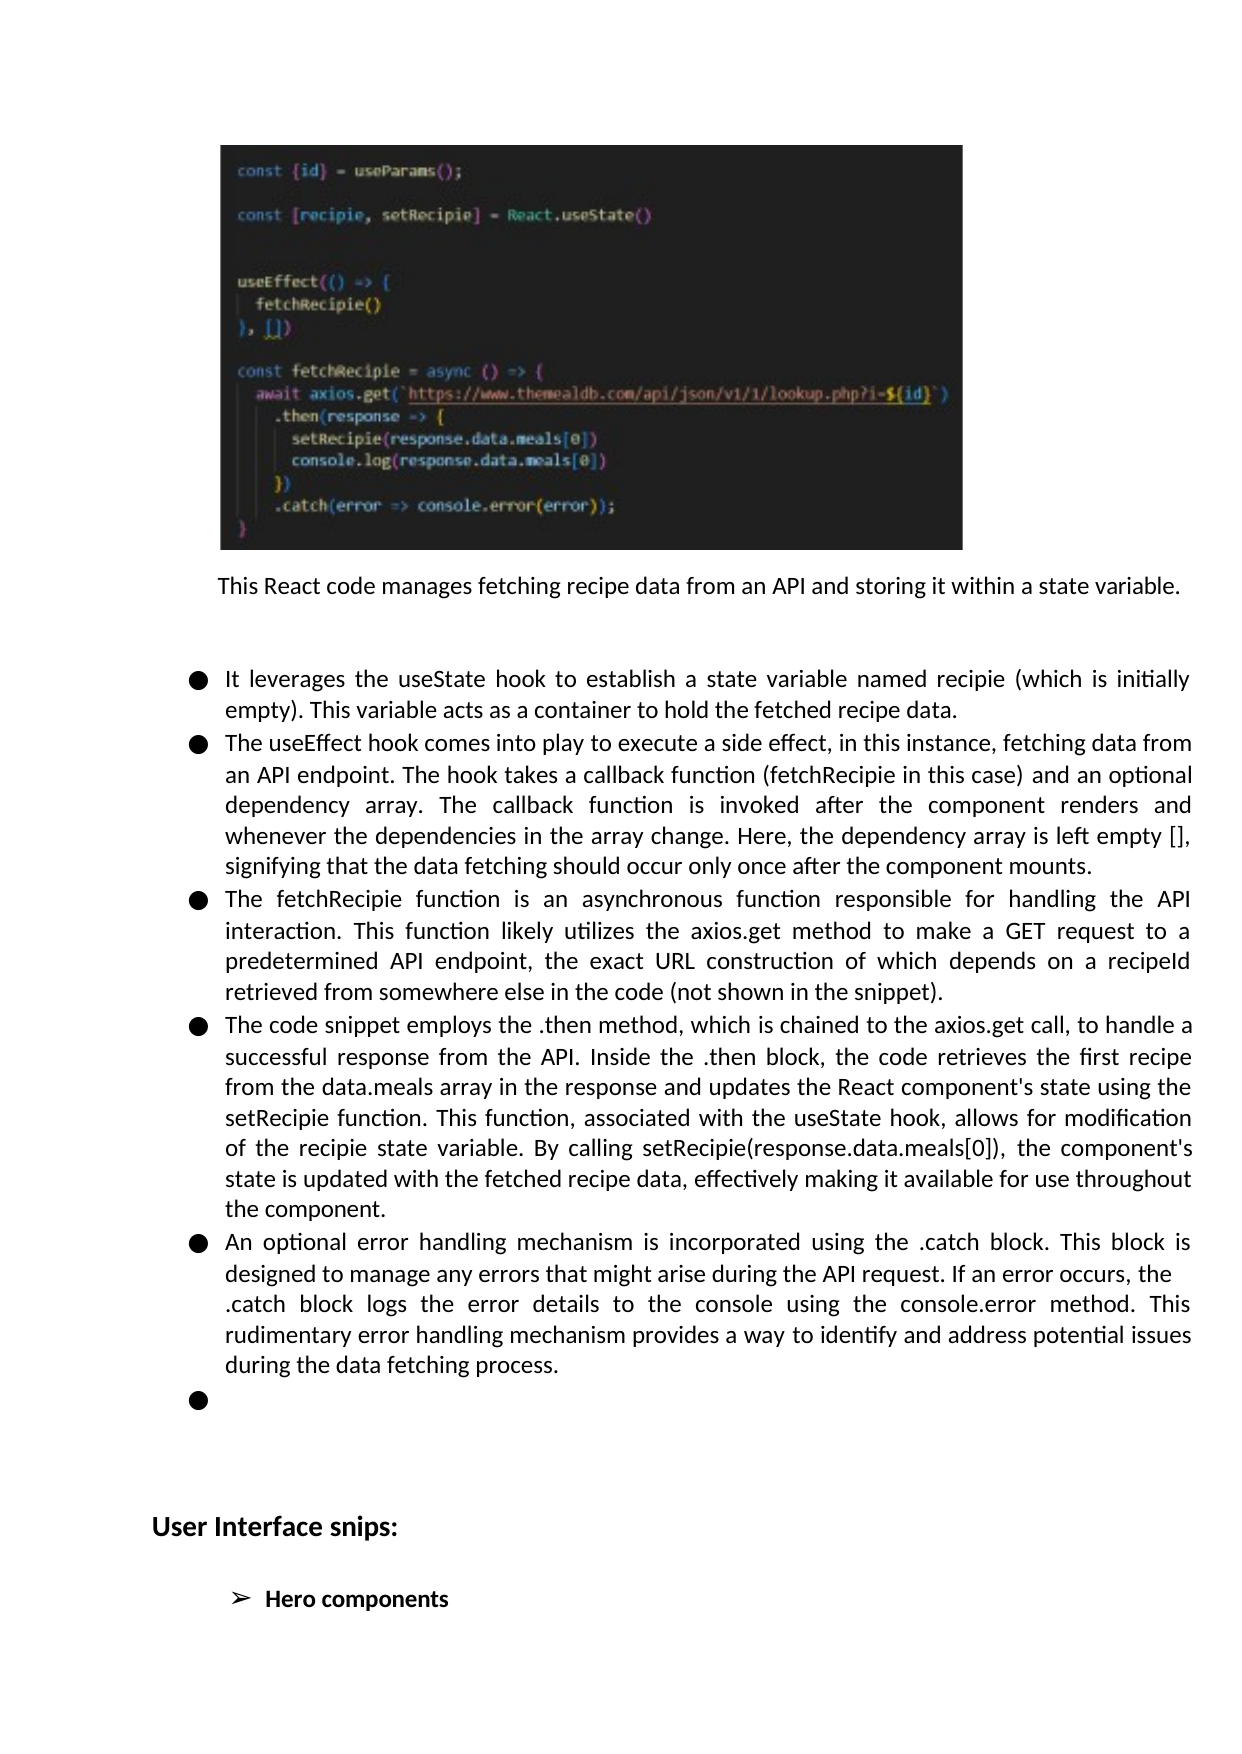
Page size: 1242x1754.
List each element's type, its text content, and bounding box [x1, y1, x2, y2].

picture [220, 145, 963, 550]
list It leverages the useState hook to establish a state variable named recipie (which is initially empty). This variable acts as a container to hold the fetched recipe data. [187, 660, 1192, 725]
list The code snippet employs the .then method, which is chained to the axios.get call, to handle a successful response from the API. Inside the .then block, the code retrieves the first recipe from the data.meals array in the response and updates the React component's state using the setRecipie function. This function, associated with the useState hook, allows for modification of the recipie state variable. By calling setRecipie(response.data.meals[0]), the component's state is updated with the fetched recipe data, effectively making it available for use throughout the component. [187, 1007, 1193, 1224]
text This React code manages fetching recipe data from an API and storing it within a state variable. [217, 570, 1197, 601]
list An optional error handling mechanism is incorporated using the .catch block. This block is designed to manage any errors that might arise during the API request. If an error occurs, the [187, 1224, 1192, 1288]
subtitle Hero components [228, 1576, 1197, 1616]
text .catch block logs the error details to the console using the console.error method. This rudimentary error handling mechanism provides a way to identify and address potential issues during the data fetching process. [225, 1288, 1192, 1380]
subtitle User Interface snips: [152, 1508, 1197, 1543]
list The fetchRecipie function is an asynchronous function responsible for handling the API interaction. This function likely utilizes the axios.get method to make a GET request to a predetermined API endpoint, the exact URL construction of which depends on a recipeId retrieved from somewhere else in the code (not shown in the snippet). [187, 881, 1192, 1007]
list The useEffect hook comes into play to execute a side effect, in this instance, fetching data from an API endpoint. The hook takes a callback function (fetchRecipie in this case) and an optional dependency array. The callback function is invoked after the component renders and whenever the dependencies in the array change. Here, the dependency array is left empty [], signifying that the data fetching should occur only once after the component mounts. [187, 725, 1193, 881]
